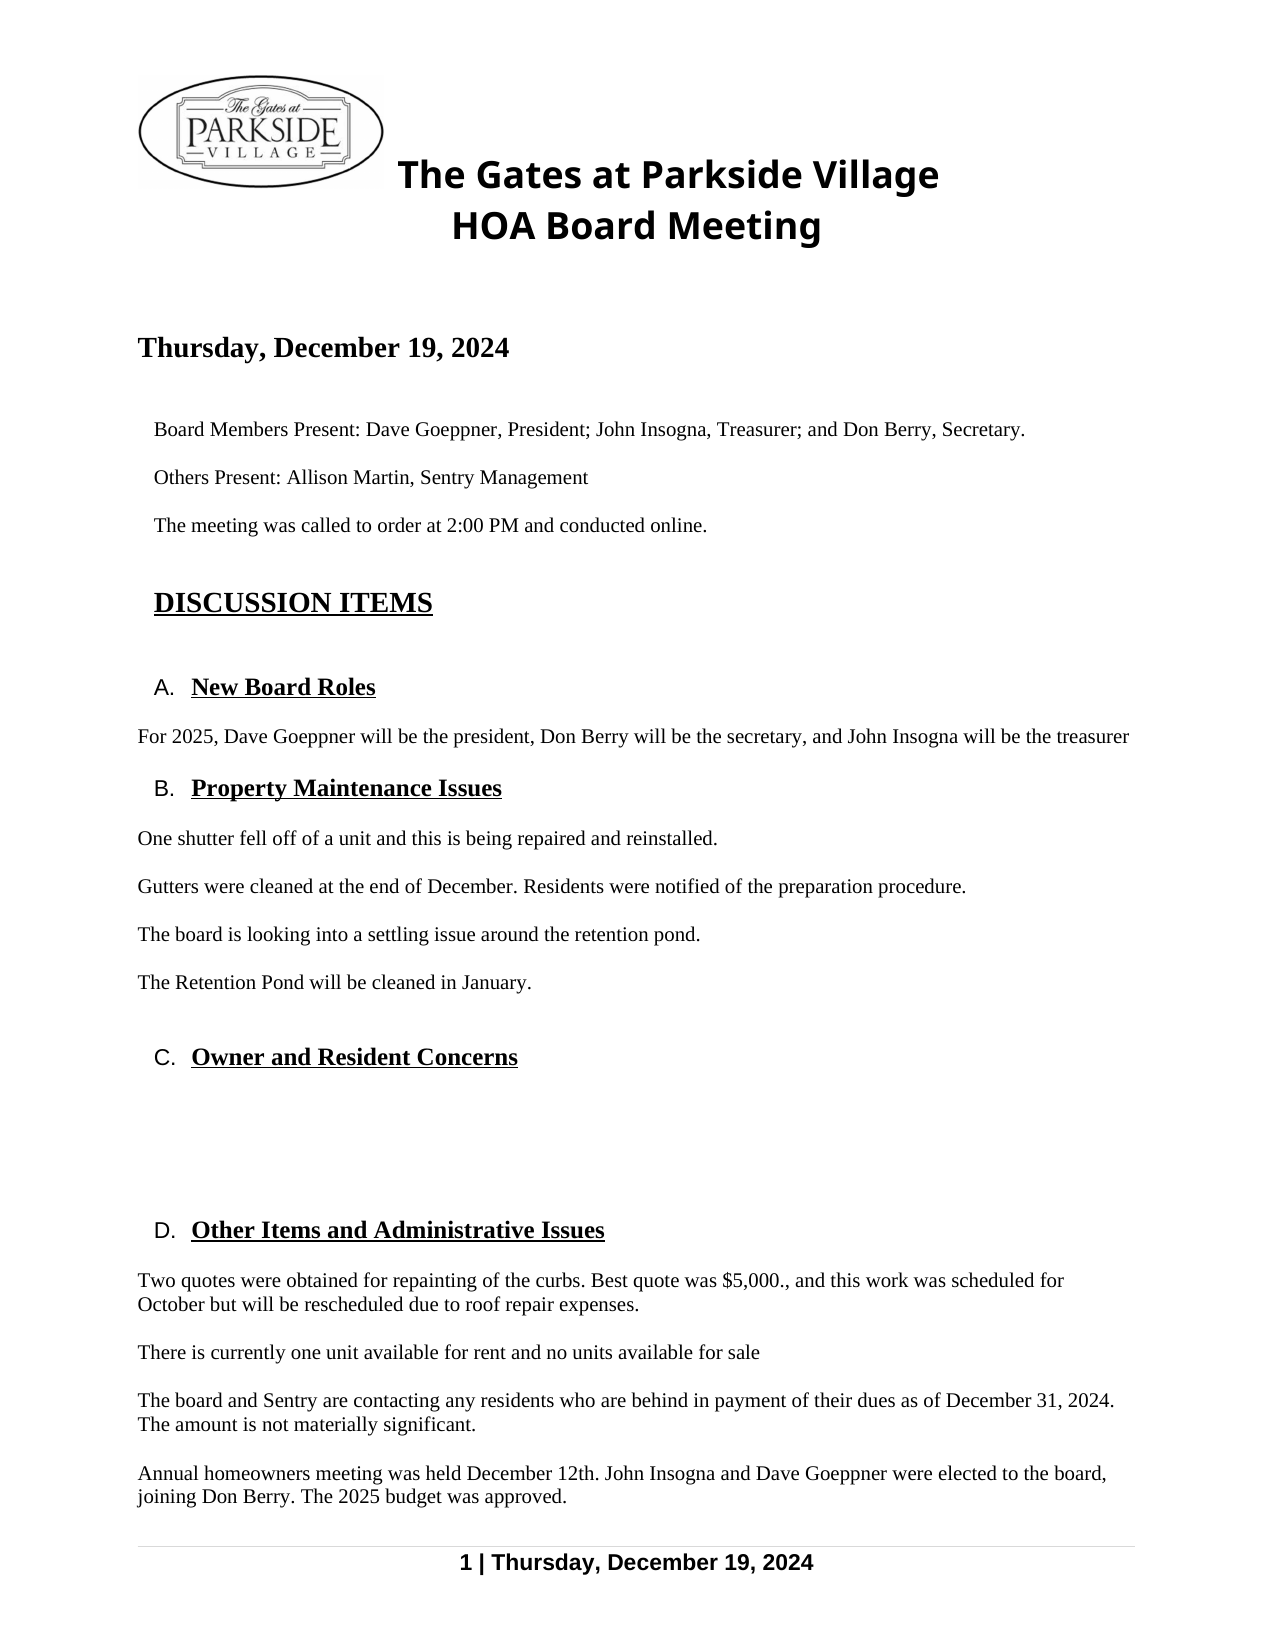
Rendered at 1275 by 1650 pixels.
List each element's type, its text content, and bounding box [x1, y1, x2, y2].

text One shutter fell off of a unit and this is being repaired and reinstalled. [137, 825, 1135, 849]
picture [137, 75, 385, 189]
list New Board Roles [153, 672, 1135, 700]
text For 2025, Dave Goeppner will be the president, Don Berry will be the secretary, and John Insogna will be the treasurer [137, 724, 1135, 748]
text Thursday, December 19, 2024 [137, 330, 1135, 364]
text Gutters were cleaned at the end of December. Residents were notified of the preparation procedure. [137, 873, 1135, 898]
text DISCUSSION ITEMS [153, 585, 1135, 619]
text There is currently one unit available for rent and no units available for sale [137, 1340, 1135, 1364]
list Owner and Resident Concerns [153, 1042, 1135, 1071]
list Property Maintenance Issues [153, 773, 1135, 801]
text The board is looking into a settling issue around the retention pond. [137, 922, 1135, 946]
text Annual homeowners meeting was held December 12th. John Insogna and Dave Goeppner were elected to the board, joining Don Berry. The 2025 budget was approved. [137, 1460, 1135, 1508]
text The meeting was called to order at 2:00 PM and conducted online. [153, 513, 1135, 537]
text The board and Sentry are contacting any residents who are behind in payment of their dues as of December 31, 2024. The amount is not materially significant. [137, 1388, 1135, 1436]
text Board Members Present: Dave Goeppner, President; John Insogna, Treasurer; and Don Berry, Secretary. [153, 417, 1135, 441]
list Other Items and Administrative Issues [153, 1215, 1135, 1244]
text The Retention Pond will be cleaned in January. [137, 970, 1135, 994]
text Others Present: Allison Martin, Sentry Management [153, 465, 1135, 489]
text Two quotes were obtained for repainting of the curbs. Best quote was $5,000., and this work was scheduled for October but will be rescheduled due to roof repair expenses. [137, 1268, 1135, 1316]
